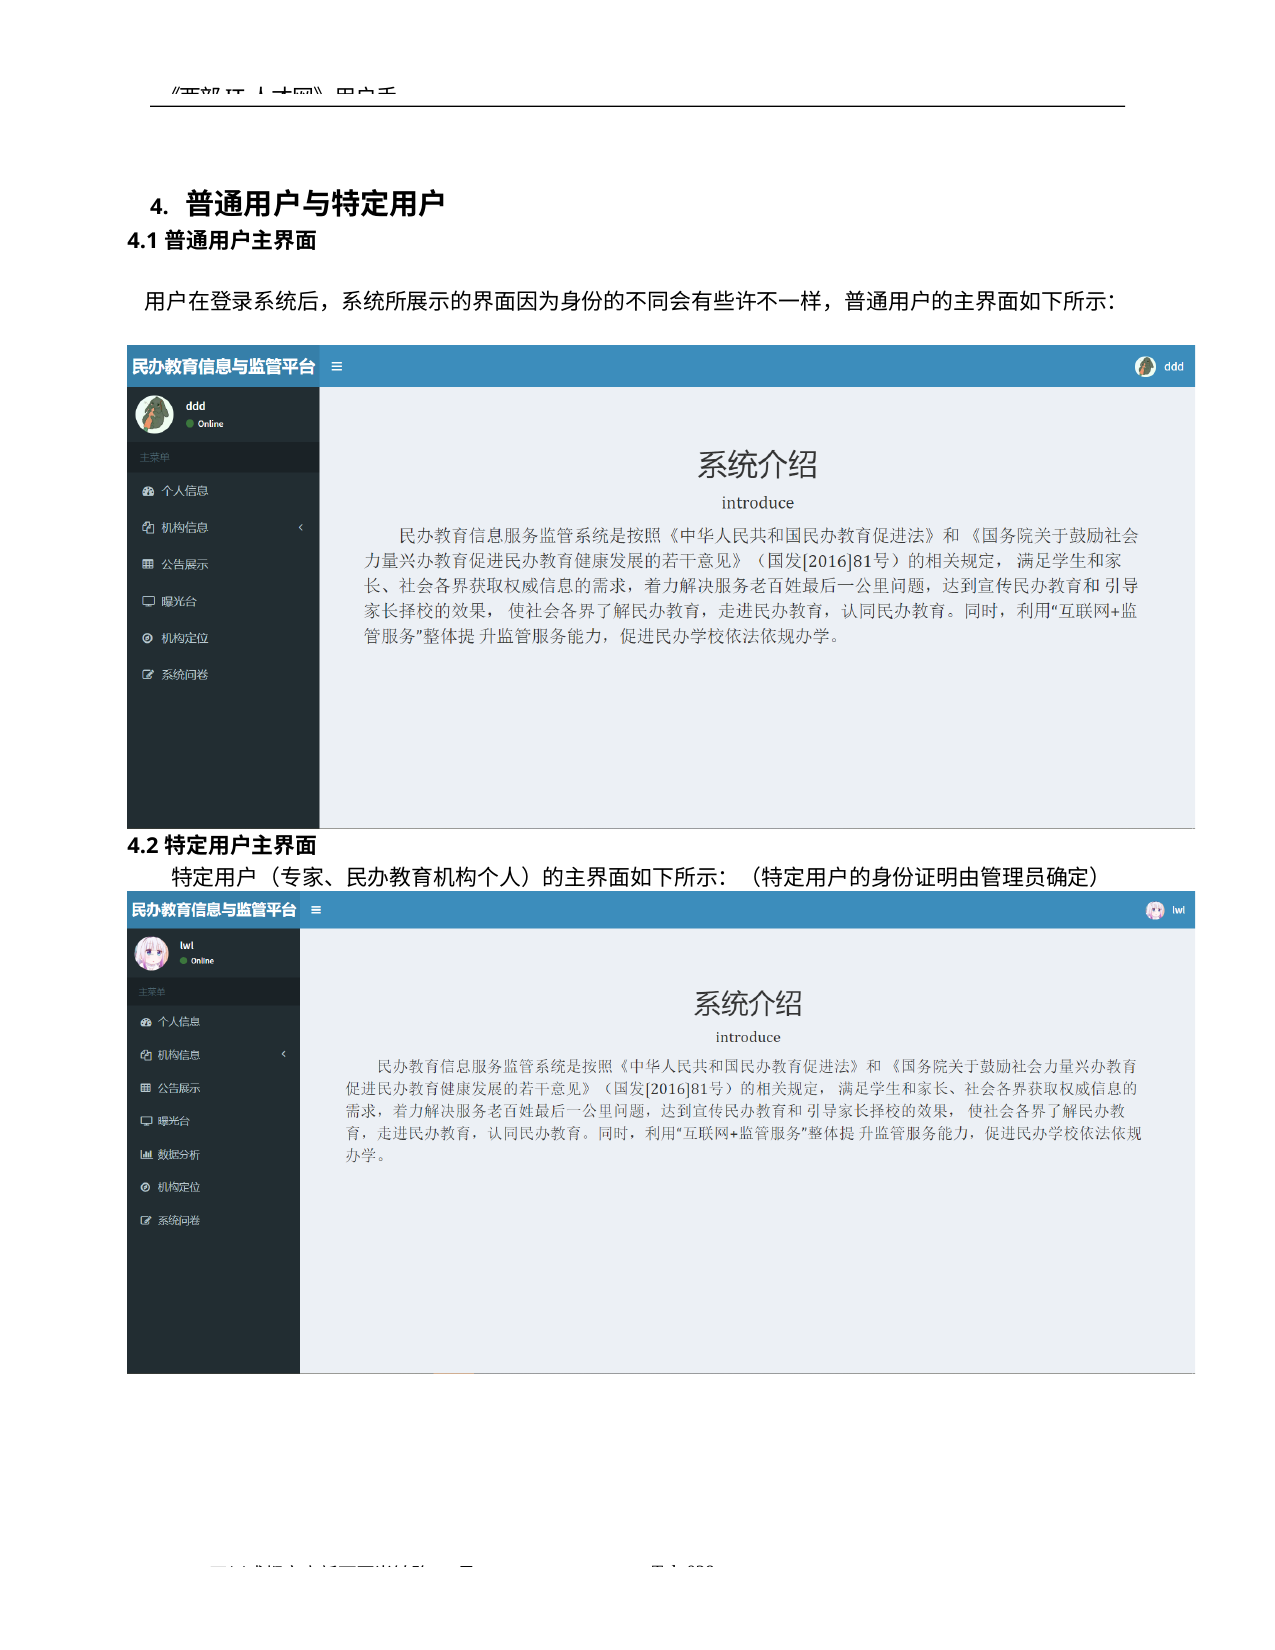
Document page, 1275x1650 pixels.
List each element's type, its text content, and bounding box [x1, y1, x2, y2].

picture [127, 345, 1196, 829]
list 普通用户与特定用户 [150, 181, 1196, 223]
list 用户在登录系统后，系统所展示的界面因为身份的不同会有些许不一样，普通用户的主界面如下所示： [127, 284, 1196, 316]
picture [127, 891, 1196, 1374]
list 4.1 普通用户主界面 [127, 223, 1196, 254]
list 4.2 特定用户主界面 [127, 829, 1196, 860]
list 特定用户（专家、民办教育机构个人）的主界面如下所示：（特定用户的身份证明由管理员确定） [127, 860, 1196, 891]
